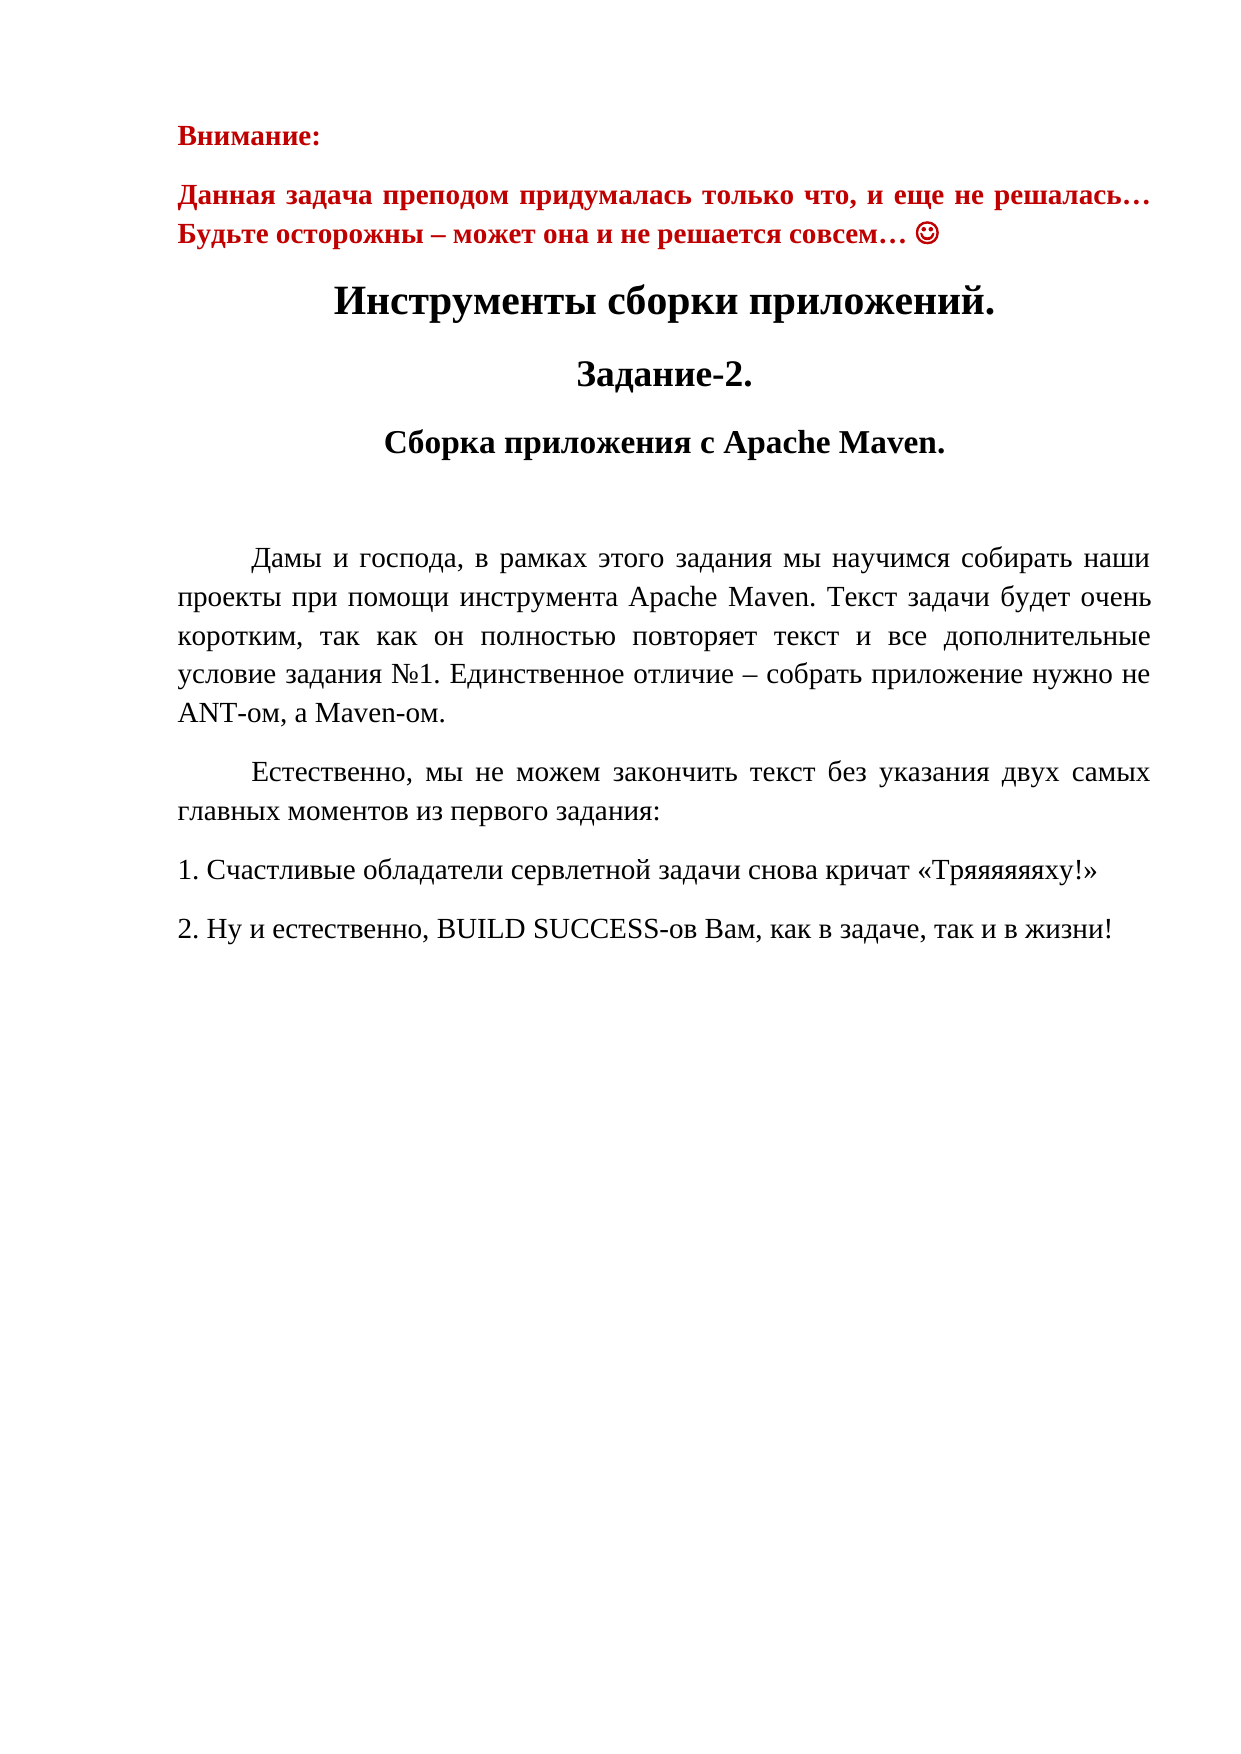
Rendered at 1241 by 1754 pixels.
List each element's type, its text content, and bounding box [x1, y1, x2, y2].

text 1. Счастливые обладатели сервлетной задачи снова кричат «Тряяяяяяху!» [177, 852, 1152, 886]
text Данная задача преподом придумалась только что, и еще не решалась… Будьте осторожны – может она и не решается совсем… [177, 177, 1152, 250]
text Дамы и господа, в рамках этого задания мы научимся собирать наши проекты при помощи инструмента Apache Maven. Текст задачи будет очень коротким, так как он полностью повторяет текст и все дополнительные условие задания №1. Единственное отличие – собрать приложение нужно не ANT-ом, а Maven-ом. [177, 541, 1152, 728]
text Задание-2. [177, 351, 1152, 394]
text 2. Ну и естественно, BUILD SUCCESS-ов Вам, как в задаче, так и в жизни! [177, 911, 1152, 945]
text Внимание: [177, 118, 1152, 152]
text Сборка приложения c Apache Maven. [177, 422, 1152, 460]
text Инструменты сборки приложений. [177, 276, 1152, 323]
text Естественно, мы не можем закончить текст без указания двух самых главных моментов из первого задания: [177, 754, 1152, 826]
